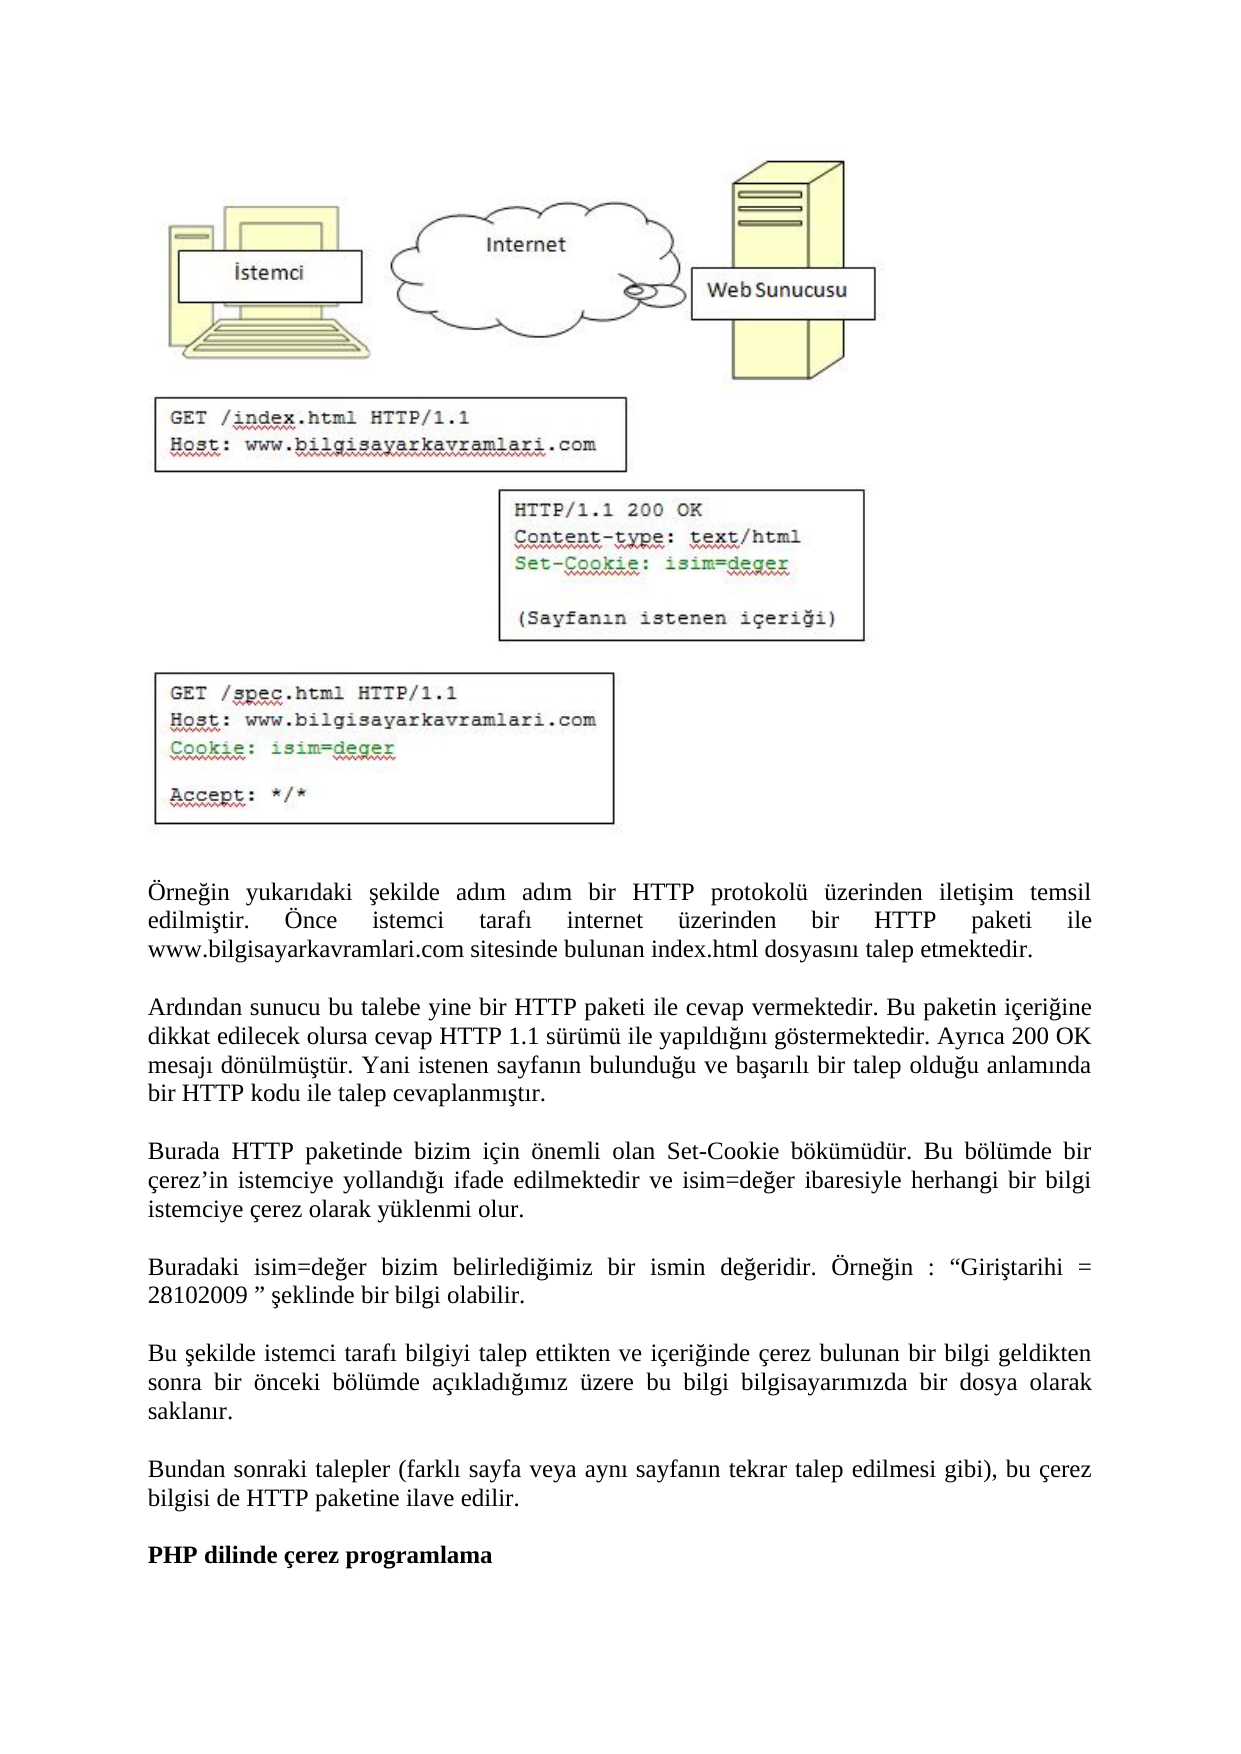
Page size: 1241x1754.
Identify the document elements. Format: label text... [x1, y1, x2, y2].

text Örneğin yukarıdaki şekilde adım adım bir HTTP protokolü üzerinden iletişim temsil edilmiştir. Önce istemci tarafı internet üzerinden bir HTTP paketi ile www.bilgisayarkavramlari.com sitesinde bulunan index.html dosyasını talep etmektedir. [148, 877, 1093, 963]
text Bundan sonraki talepler (farklı sayfa veya aynı sayfanın tekrar talep edilmesi gibi), bu çerez bilgisi de HTTP paketine ilave edilir. [148, 1454, 1093, 1511]
text Bu şekilde istemci tarafı bilgiyi talep ettikten ve içeriğinde çerez bulunan bir bilgi geldikten sonra bir önceki bölümde açıkladığımız üzere bu bilgi bilgisayarımızda bir dosya olarak saklanır. [148, 1338, 1093, 1425]
text PHP dilinde çerez programlama [148, 1541, 1093, 1569]
picture [147, 147, 901, 848]
text Burada HTTP paketinde bizim için önemli olan Set-Cookie bökümüdür. Bu bölümde bir çerez’in istemciye yollandığı ifade edilmektedir ve isim=değer ibaresiyle herhangi bir bilgi istemciye çerez olarak yüklenmi olur. [148, 1136, 1093, 1223]
text Ardından sunucu bu talebe yine bir HTTP paketi ile cevap vermektedir. Bu paketin içeriğine dikkat edilecek olursa cevap HTTP 1.1 sürümü ile yapıldığını göstermektedir. Ayrıca 200 OK mesajı dönülmüştür. Yani istenen sayfanın bulunduğu ve başarılı bir talep olduğu anlamında bir HTTP kodu ile talep cevaplanmıştır. [148, 992, 1093, 1107]
text Buradaki isim=değer bizim belirlediğimiz bir ismin değeridir. Örneğin : “Giriştarihi = 28102009 ” şeklinde bir bilgi olabilir. [148, 1252, 1093, 1309]
